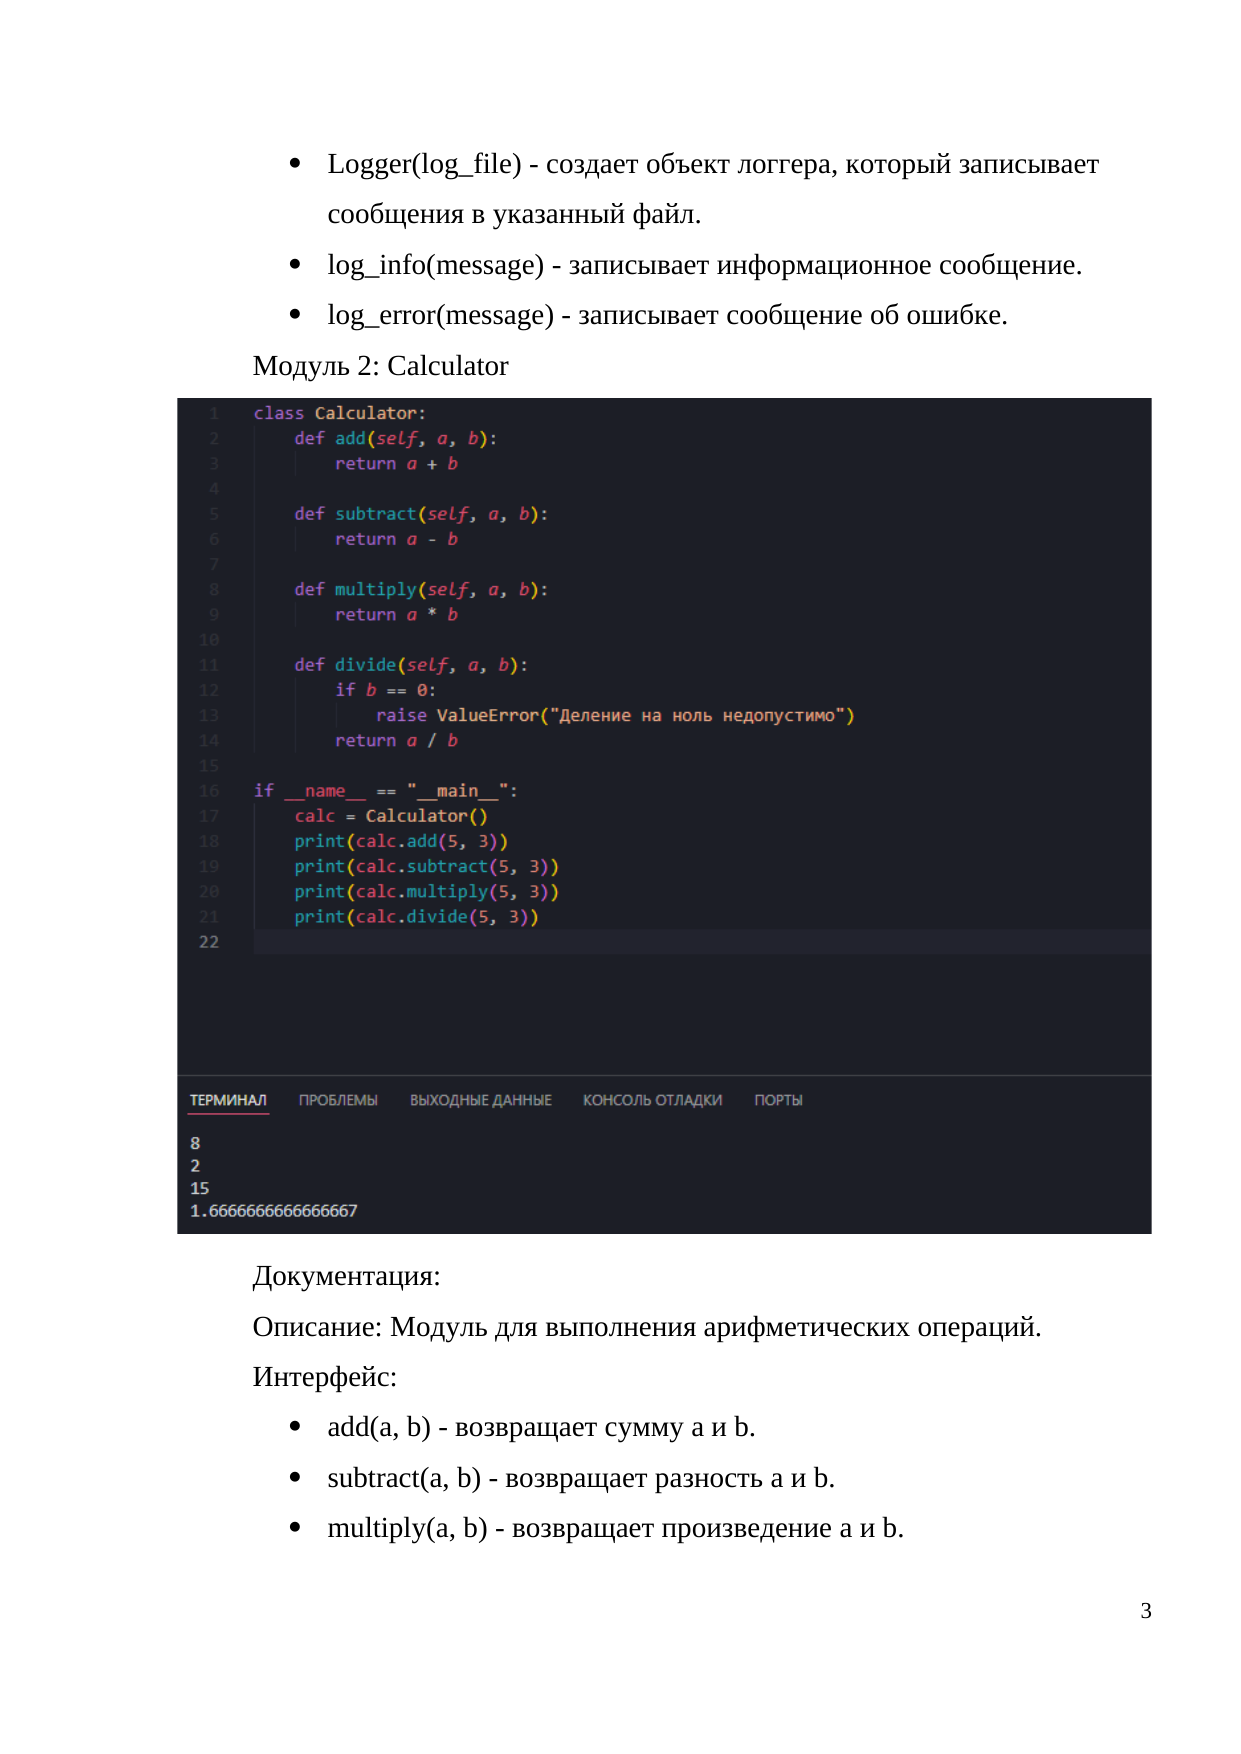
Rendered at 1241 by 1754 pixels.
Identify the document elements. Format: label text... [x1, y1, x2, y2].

text Документация: [177, 1258, 1152, 1292]
text Модуль 2: Calculator [177, 348, 1152, 381]
list multiply(a, b) - возвращает произведение a и b. [290, 1510, 1152, 1544]
list subtract(a, b) - возвращает разность a и b. [290, 1460, 1152, 1493]
picture [177, 398, 1152, 1234]
text Интерфейс: [177, 1359, 1152, 1393]
list log_error(message) - записывает сообщение об ошибке. [290, 297, 1152, 331]
list add(a, b) - возвращает сумму a и b. [290, 1409, 1152, 1443]
text Описание: Модуль для выполнения арифметических операций. [177, 1309, 1152, 1342]
list log_info(message) - записывает информационное сообщение. [290, 247, 1152, 281]
list Logger(log_file) - создает объект логгера, который записывает сообщения в указанный файл. [290, 146, 1152, 230]
